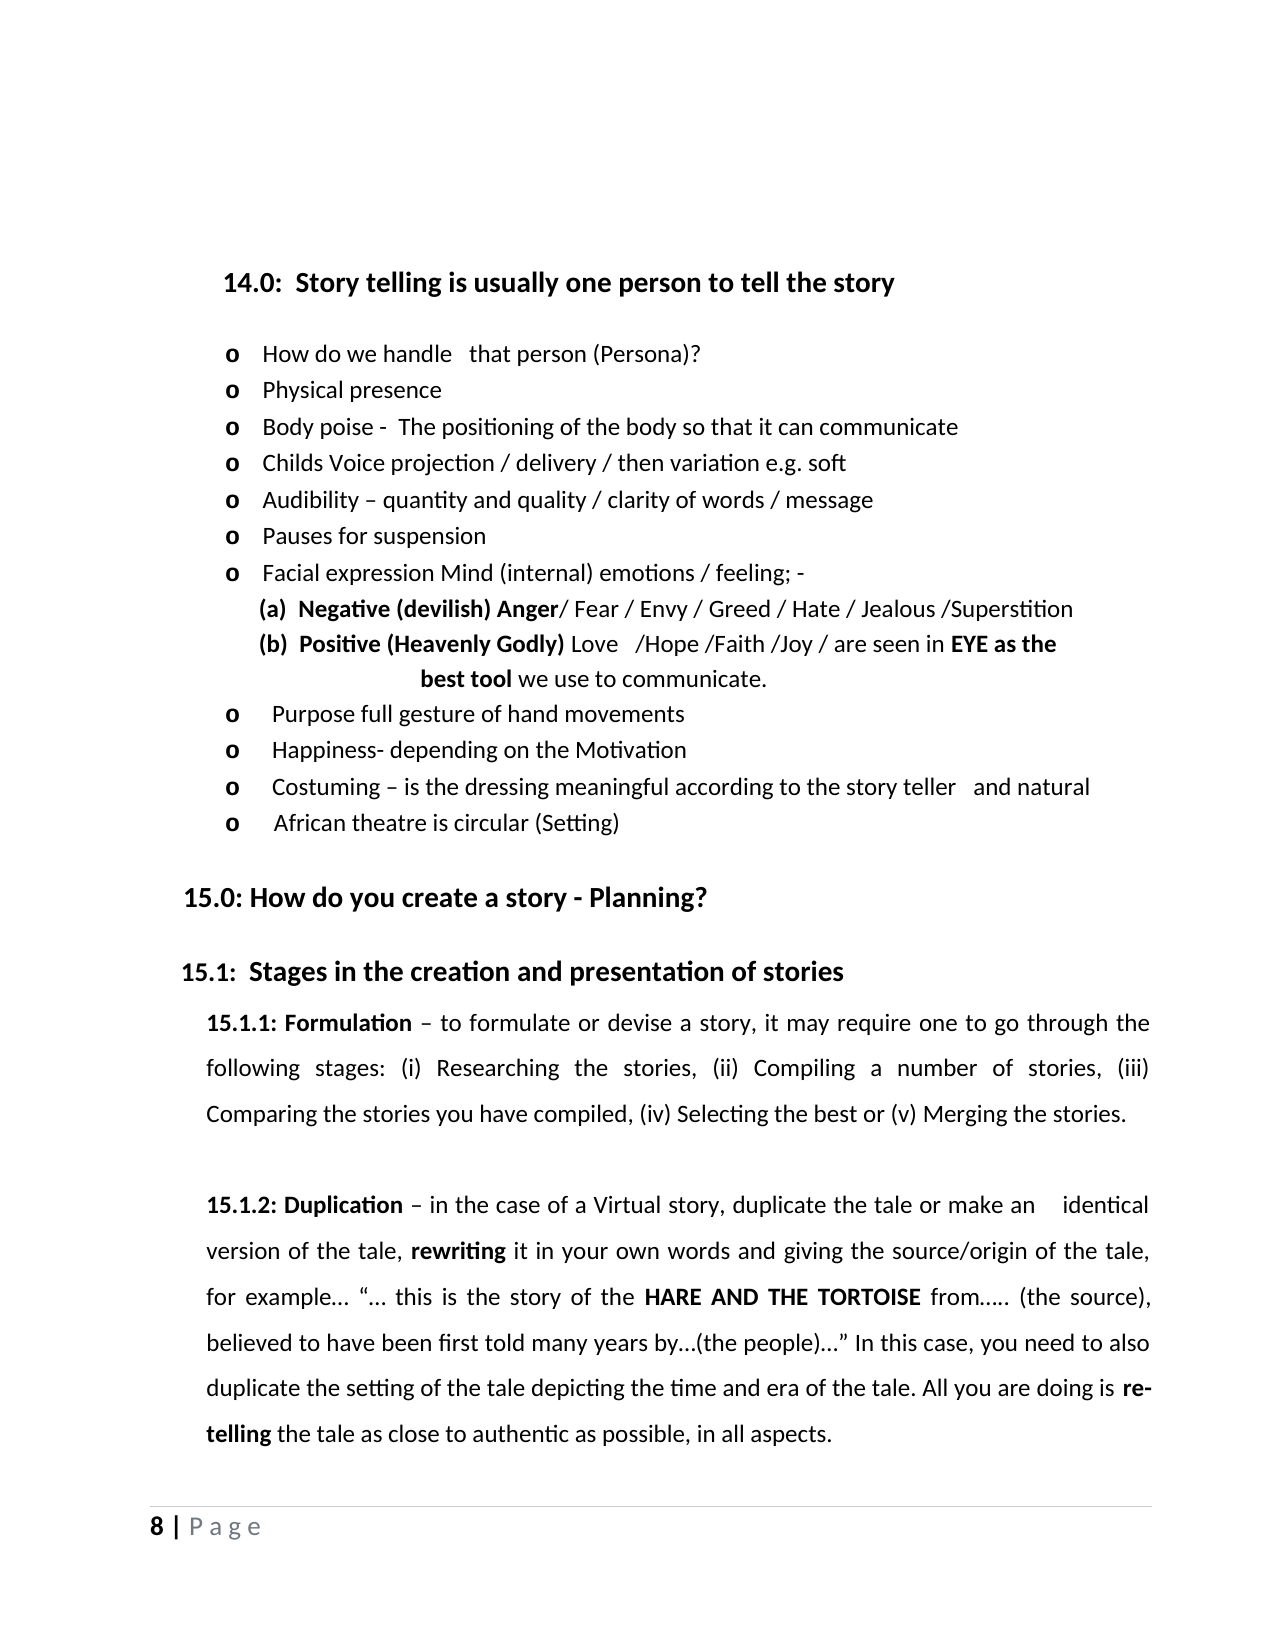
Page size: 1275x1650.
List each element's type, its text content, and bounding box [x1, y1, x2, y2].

text 15.1.2: Duplication – in the case of a Virtual story, duplicate the tale or make an identical version of the tale, rewriting it in your own words and giving the source/origin of the tale, for example… “… this is the story of the HARE AND THE TORTOISE from….. (the source), believed to have been first told many years by…(the people)…” In this case, you need to also duplicate the setting of the tale depicting the time and era of the tale. All you are doing is re-telling the tale as close to authentic as possible, in all aspects. [206, 1190, 1152, 1449]
list Purpose full gesture of hand movements [225, 698, 1152, 730]
text 14.0: Story telling is usually one person to tell the story [150, 264, 1152, 299]
text 15.1.1: Formulation – to formulate or devise a story, it may require one to go through the following stages: (i) Researching the stories, (ii) Compiling a number of stories, (iii) Comparing the stories you have compiled, (iv) Selecting the best or (v) Merging the stories. [206, 1007, 1152, 1129]
list Happiness- depending on the Motivation [225, 735, 1152, 766]
text 15.0: How do you create a story - Planning? [150, 879, 1152, 915]
list Childs Voice projection / delivery / then variation e.g. soft [225, 447, 1152, 479]
text (a) Negative (devilish) Anger/ Fear / Envy / Greed / Hate / Jealous /Superstition [253, 593, 1152, 624]
list Physical presence [225, 374, 1152, 406]
list Audibility – quantity and quality / clarity of words / message [225, 484, 1152, 516]
list Body poise - The positioning of the body so that it can communicate [225, 411, 1152, 443]
text best tool we use to communicate. [375, 663, 1152, 694]
list African theatre is circular (Setting) [225, 808, 1152, 839]
list Pauses for suspension [225, 520, 1152, 552]
list Costuming – is the dressing meaningful according to the story teller and natural [225, 771, 1152, 803]
list How do we handle that person (Persona)? [225, 338, 1152, 370]
list Facial expression Mind (internal) emotions / feeling; - [225, 557, 1152, 588]
text 15.1: Stages in the creation and presentation of stories [150, 953, 1152, 989]
text (b) Positive (Heavenly Godly) Love /Hope /Faith /Joy / are seen in EYE as the [253, 628, 1152, 659]
